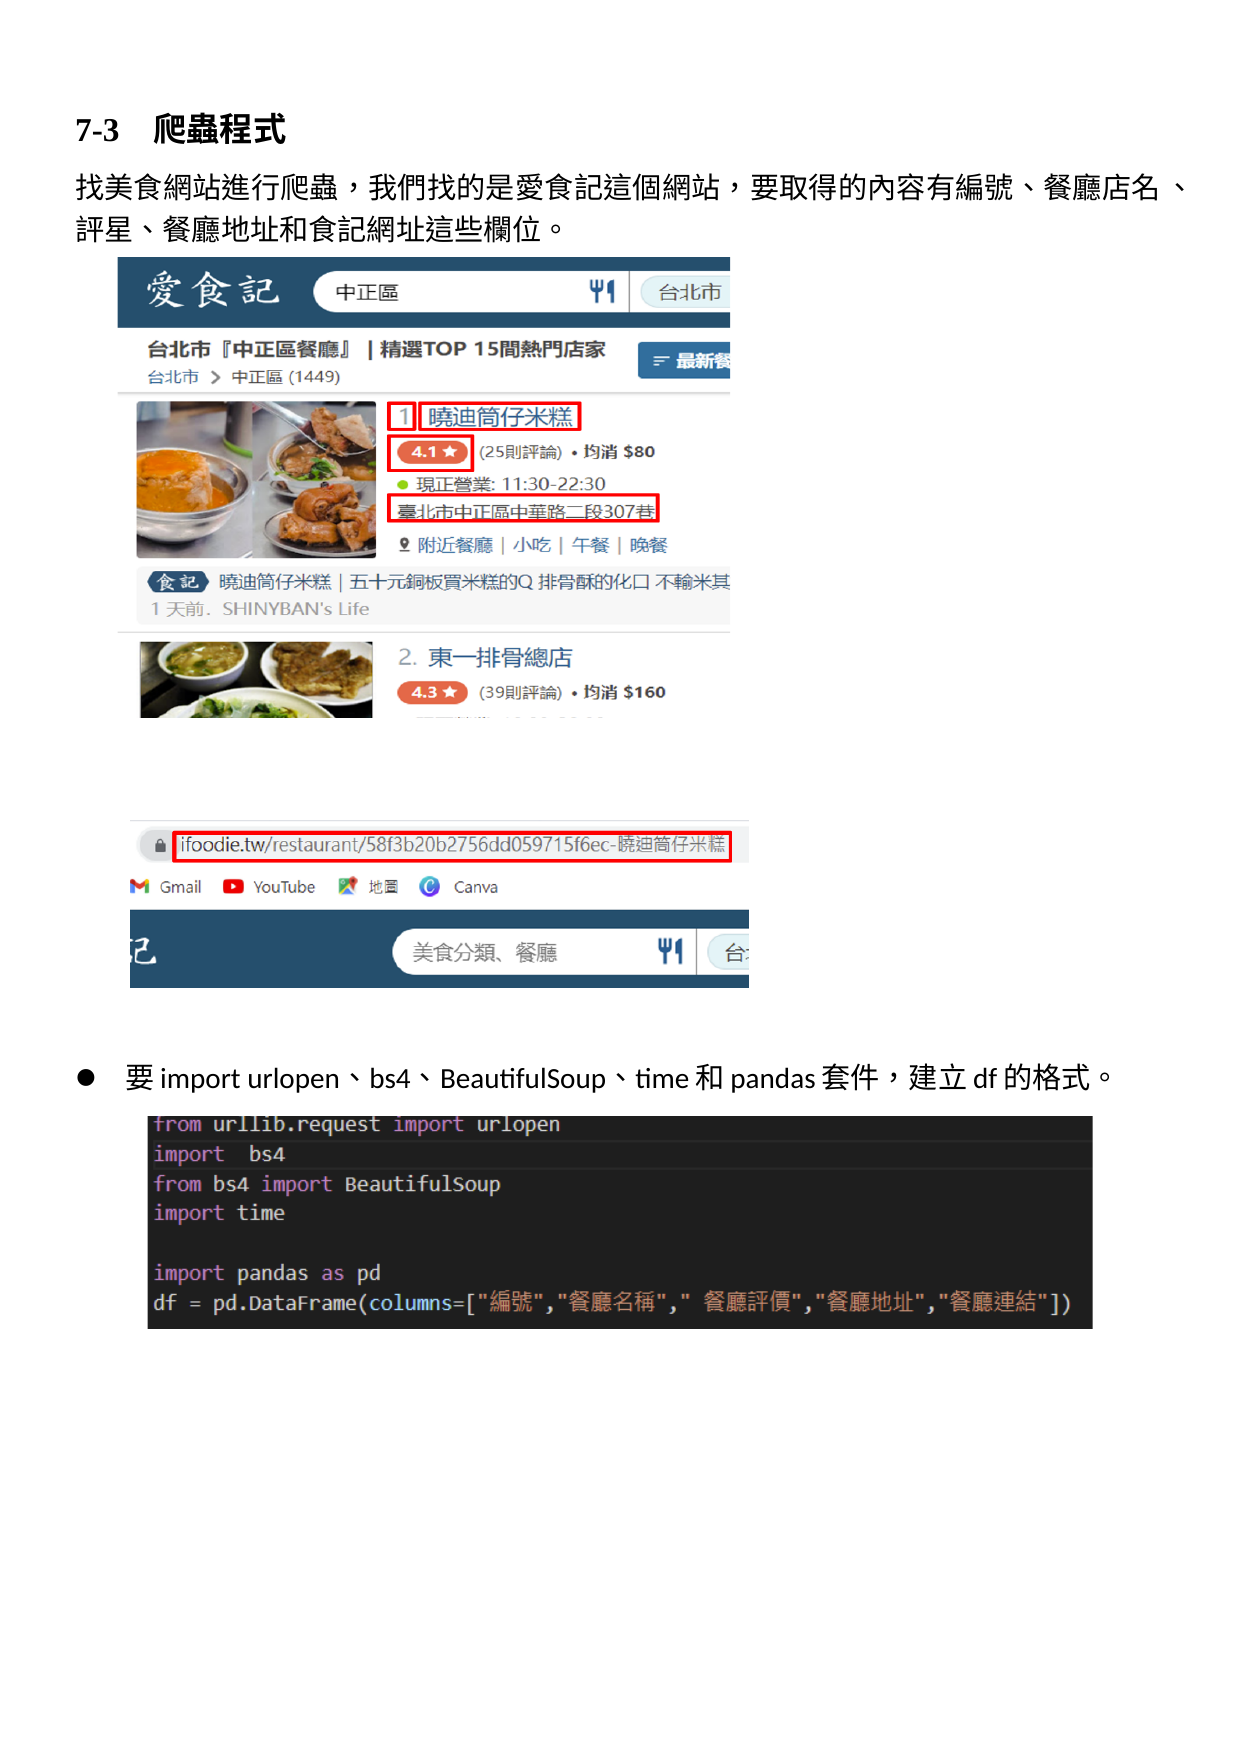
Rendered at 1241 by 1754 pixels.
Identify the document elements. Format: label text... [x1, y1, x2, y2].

list 要import urlopen、bs4、BeautifulSoup、time和pandas套件，建立df的格式。 [75, 1055, 1165, 1097]
picture [130, 820, 749, 988]
text 找美食網站進行爬蟲，我們找的是愛食記這個網站，要取得的內容有編號、餐廳店名、評星、餐廳地址和食記網址這些欄位。 [75, 164, 1165, 249]
text 7-3 爬蟲程式 [75, 89, 1165, 164]
picture [117, 257, 730, 718]
